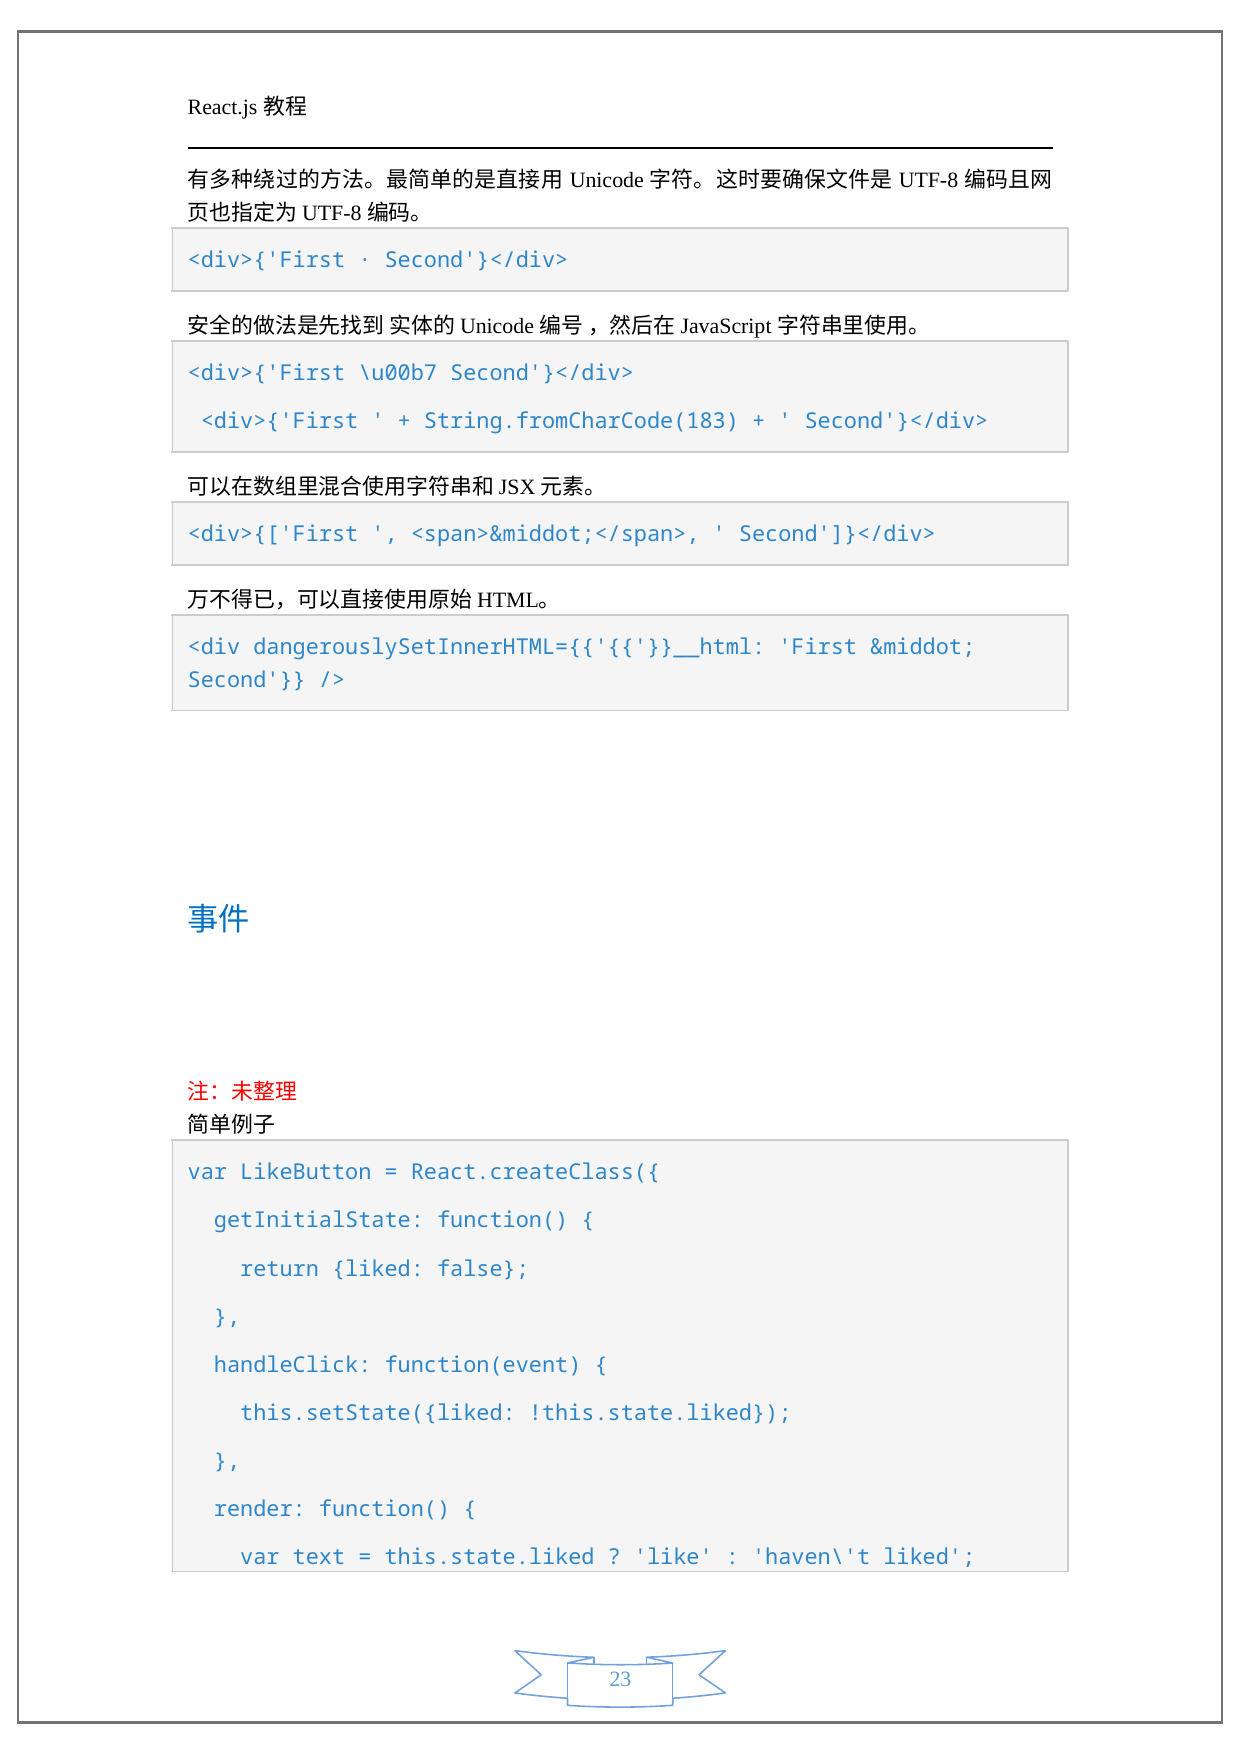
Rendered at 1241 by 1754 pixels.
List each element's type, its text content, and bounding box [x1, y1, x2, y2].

text getInitialState: function() { [173, 1187, 1067, 1235]
text 可以在数组里混合使用字符串和 JSX 元素。 [187, 468, 1053, 501]
text 简单例子 [187, 1106, 1053, 1139]
text 安全的做法是先找到 实体的 Unicode 编号 ，然后在 JavaScript 字符串里使用。 [187, 307, 1053, 340]
text <div>{'First · Second'}</div> [173, 229, 1067, 290]
text return {liked: false}; [173, 1235, 1067, 1283]
text this.setState({liked: !this.state.liked}); [173, 1379, 1067, 1428]
text 万不得已，可以直接使用原始 HTML。 [187, 581, 1053, 614]
text 有多种绕过的方法。最简单的是直接用 Unicode 字符。这时要确保文件是 UTF-8 编码且网页也指定为 UTF-8 编码。 [187, 162, 1053, 227]
text render: function() { [173, 1476, 1067, 1524]
text }, [173, 1428, 1067, 1476]
text <div>{'First ' + String.fromCharCode(183) + ' Second'}</div> [173, 388, 1067, 451]
text var text = this.state.liked ? 'like' : 'haven\'t liked'; [173, 1524, 1067, 1571]
text 注：未整理 [187, 1074, 1053, 1106]
text }, [173, 1283, 1067, 1331]
text handleClick: function(event) { [173, 1331, 1067, 1379]
text <div>{'First \u00b7 Second'}</div> [173, 342, 1067, 388]
text var LikeButton = React.createClass({ [173, 1141, 1067, 1187]
subtitle 事件 [187, 884, 1053, 949]
text <div>{['First ', <span>&middot;</span>, ' Second']}</div> [173, 503, 1067, 564]
text <div dangerouslySetInnerHTML={{'{{'}}__html: 'First &middot; Second'}} /> [173, 616, 1067, 710]
